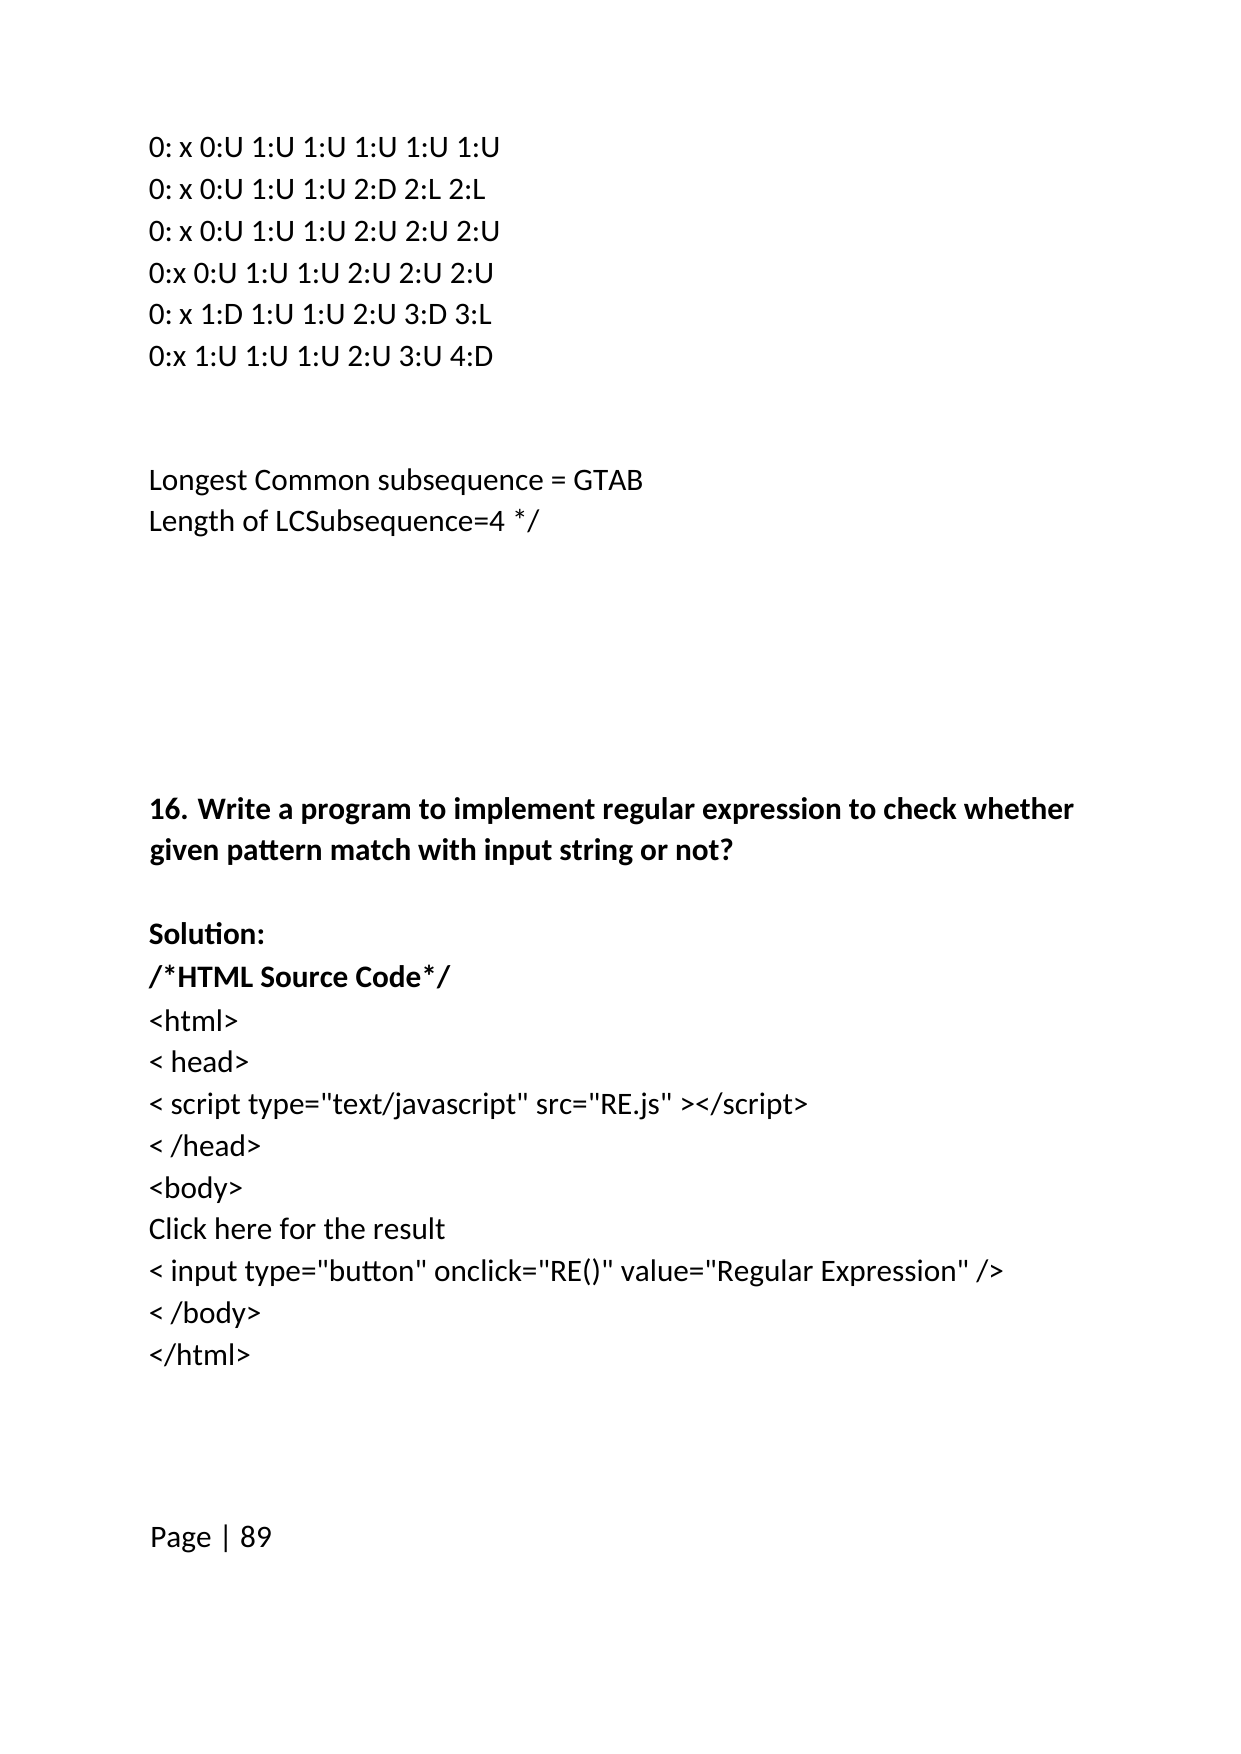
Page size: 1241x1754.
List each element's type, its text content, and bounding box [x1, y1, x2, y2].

text Click here for the result [148, 1209, 1087, 1247]
text 0: x 0:U 1:U 1:U 1:U 1:U 1:U [148, 127, 1087, 165]
text < head> [148, 1042, 1087, 1080]
text 0: x 1:D 1:U 1:U 2:U 3:D 3:L [148, 294, 1087, 332]
text <html> [148, 1001, 1087, 1039]
text <body> [148, 1168, 1087, 1206]
text < /body> [148, 1293, 1087, 1331]
text 0: x 0:U 1:U 1:U 2:D 2:L 2:L [148, 169, 1087, 207]
text /*HTML Source Code*/ [148, 958, 1087, 996]
text < script type="text/javascript" src="RE.js" ></script> [148, 1084, 1087, 1122]
text 16. Write a program to implement regular expression to check whether given pattern match with input string or not? [148, 789, 1087, 868]
text 0: x 0:U 1:U 1:U 2:U 2:U 2:U [148, 211, 1087, 249]
text Solution: [148, 914, 1087, 952]
text 0:x 0:U 1:U 1:U 2:U 2:U 2:U [148, 253, 1087, 291]
text </html> [148, 1335, 1087, 1373]
text Longest Common subsequence = GTAB [148, 460, 1087, 498]
text Length of LCSubsequence=4 */ [148, 501, 1087, 539]
text 0:x 1:U 1:U 1:U 2:U 3:U 4:D [148, 336, 1087, 374]
text < /head> [148, 1126, 1087, 1164]
text < input type="button" onclick="RE()" value="Regular Expression" /> [148, 1251, 1087, 1289]
